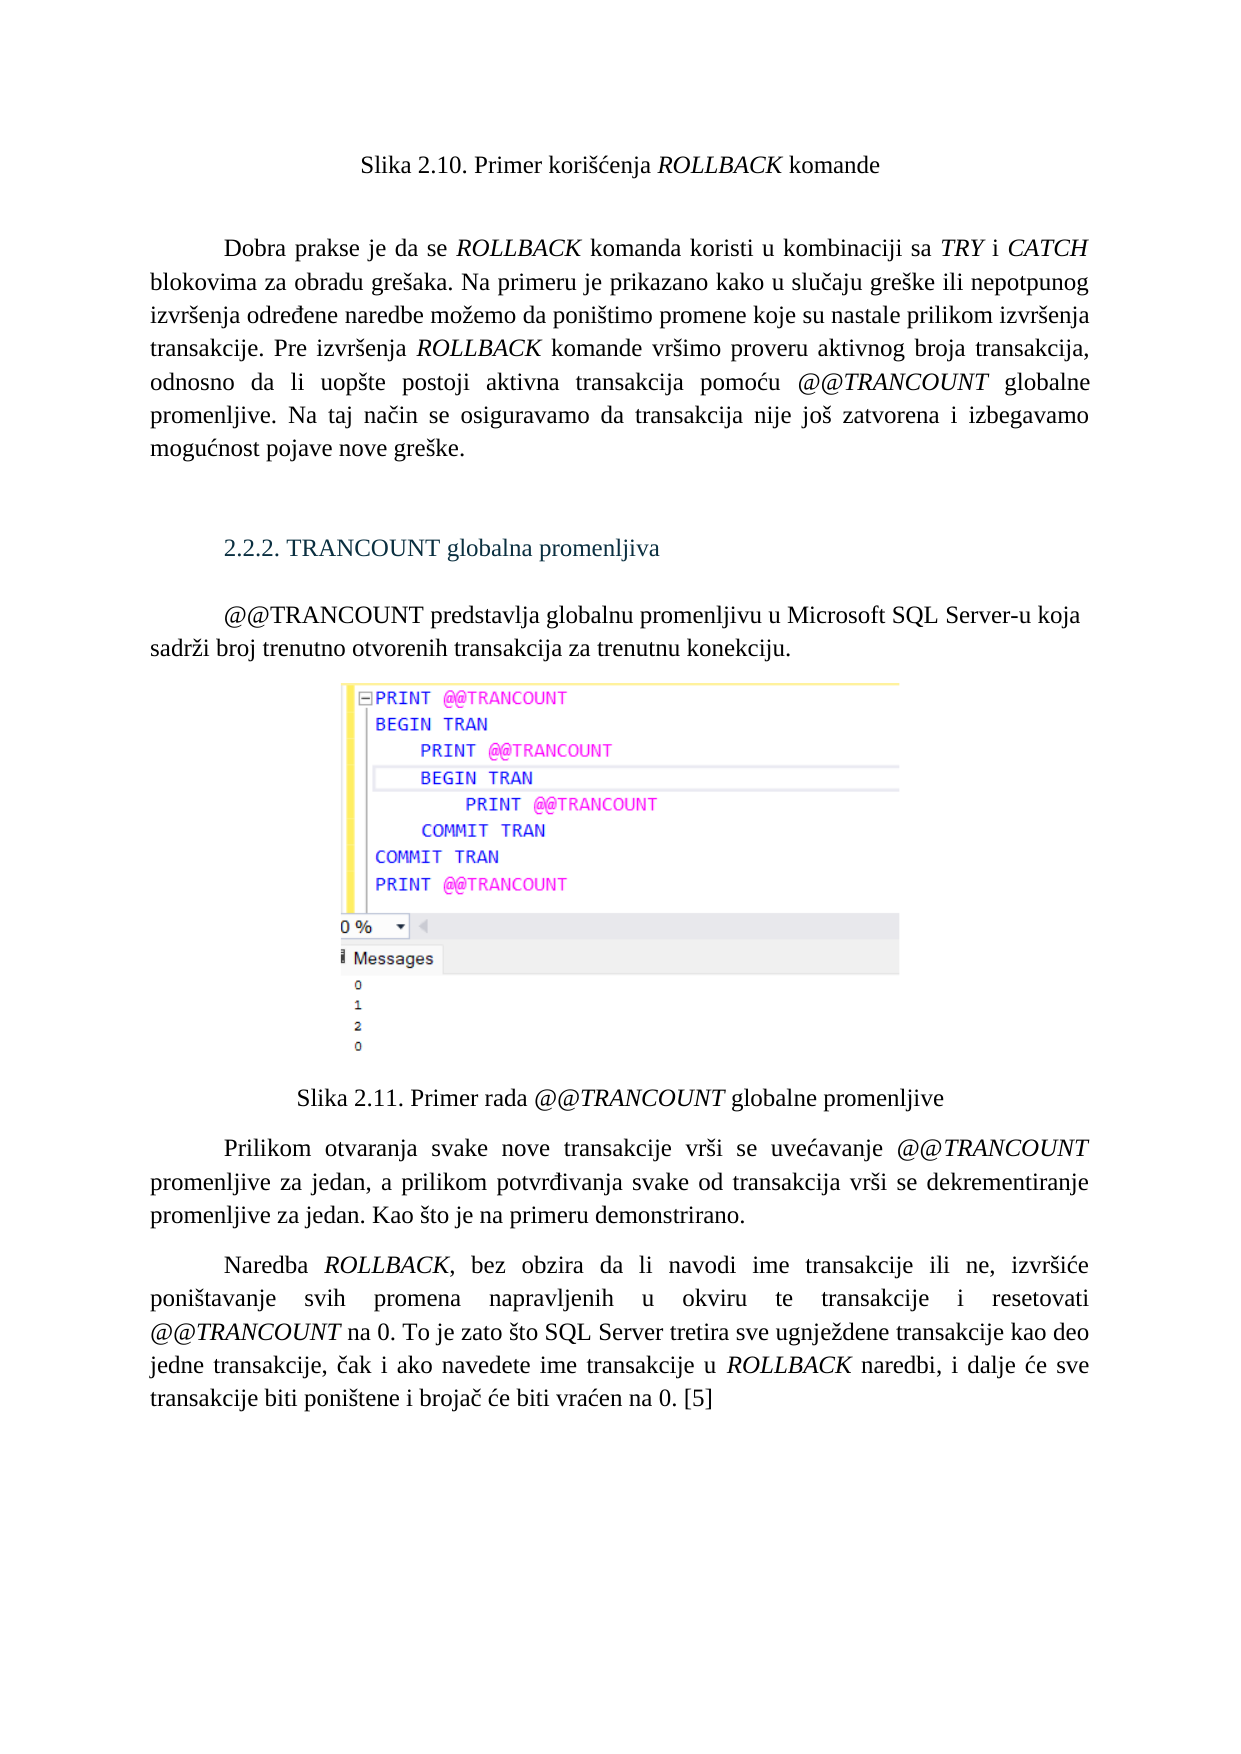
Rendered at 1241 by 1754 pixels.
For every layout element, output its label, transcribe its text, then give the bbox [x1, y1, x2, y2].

subtitle 2.2.2. TRANCOUNT globalna promenljiva [150, 533, 1090, 562]
text Slika 2.10. Primer korišćenja ROLLBACK komande [150, 150, 1090, 179]
text Prilikom otvaranja svake nove transakcije vrši se uvećavanje @@TRANCOUNT promenljive za jedan, a prilikom potvrđivanja svake od transakcija vrši se dekrementiranje promenljive za jedan. Kao što je na primeru demonstrirano. [150, 1133, 1090, 1229]
text Slika 2.11. Primer rada @@TRANCOUNT globalne promenljive [150, 1083, 1090, 1112]
text @@TRANCOUNT predstavlja globalnu promenljivu u Microsoft SQL Server-u koja sadrži broj trenutno otvorenih transakcija za trenutnu konekciju. [150, 567, 1090, 662]
text Dobra prakse je da se ROLLBACK komanda koristi u kombinaciji sa TRY i CATCH blokovima za obradu grešaka. Na primeru je prikazano kako u slučaju greške ili nepotpunog izvršenja određene naredbe možemo da poništimo promene koje su nastale prilikom izvršenja transakcije. Pre izvršenja ROLLBACK komande vršimo proveru aktivnog broja transakcija, odnosno da li uopšte postoji aktivna transakcija pomoću @@TRANCOUNT globalne promenljive. Na taj način se osiguravamo da transakcija nije još zatvorena i izbegavamo mogućnost pojave nove greške. [150, 200, 1090, 462]
text Naredba ROLLBACK, bez obzira da li navodi ime transakcije ili ne, izvršiće poništavanje svih promena napravljenih u okviru te transakcije i resetovati @@TRANCOUNT na 0. To je zato što SQL Server tretira sve ugnježdene transakcije kao deo jedne transakcije, čak i ako navedete ime transakcije u ROLLBACK naredbi, i dalje će sve transakcije biti poništene i brojač će biti vraćen na 0. [5] [150, 1250, 1090, 1412]
